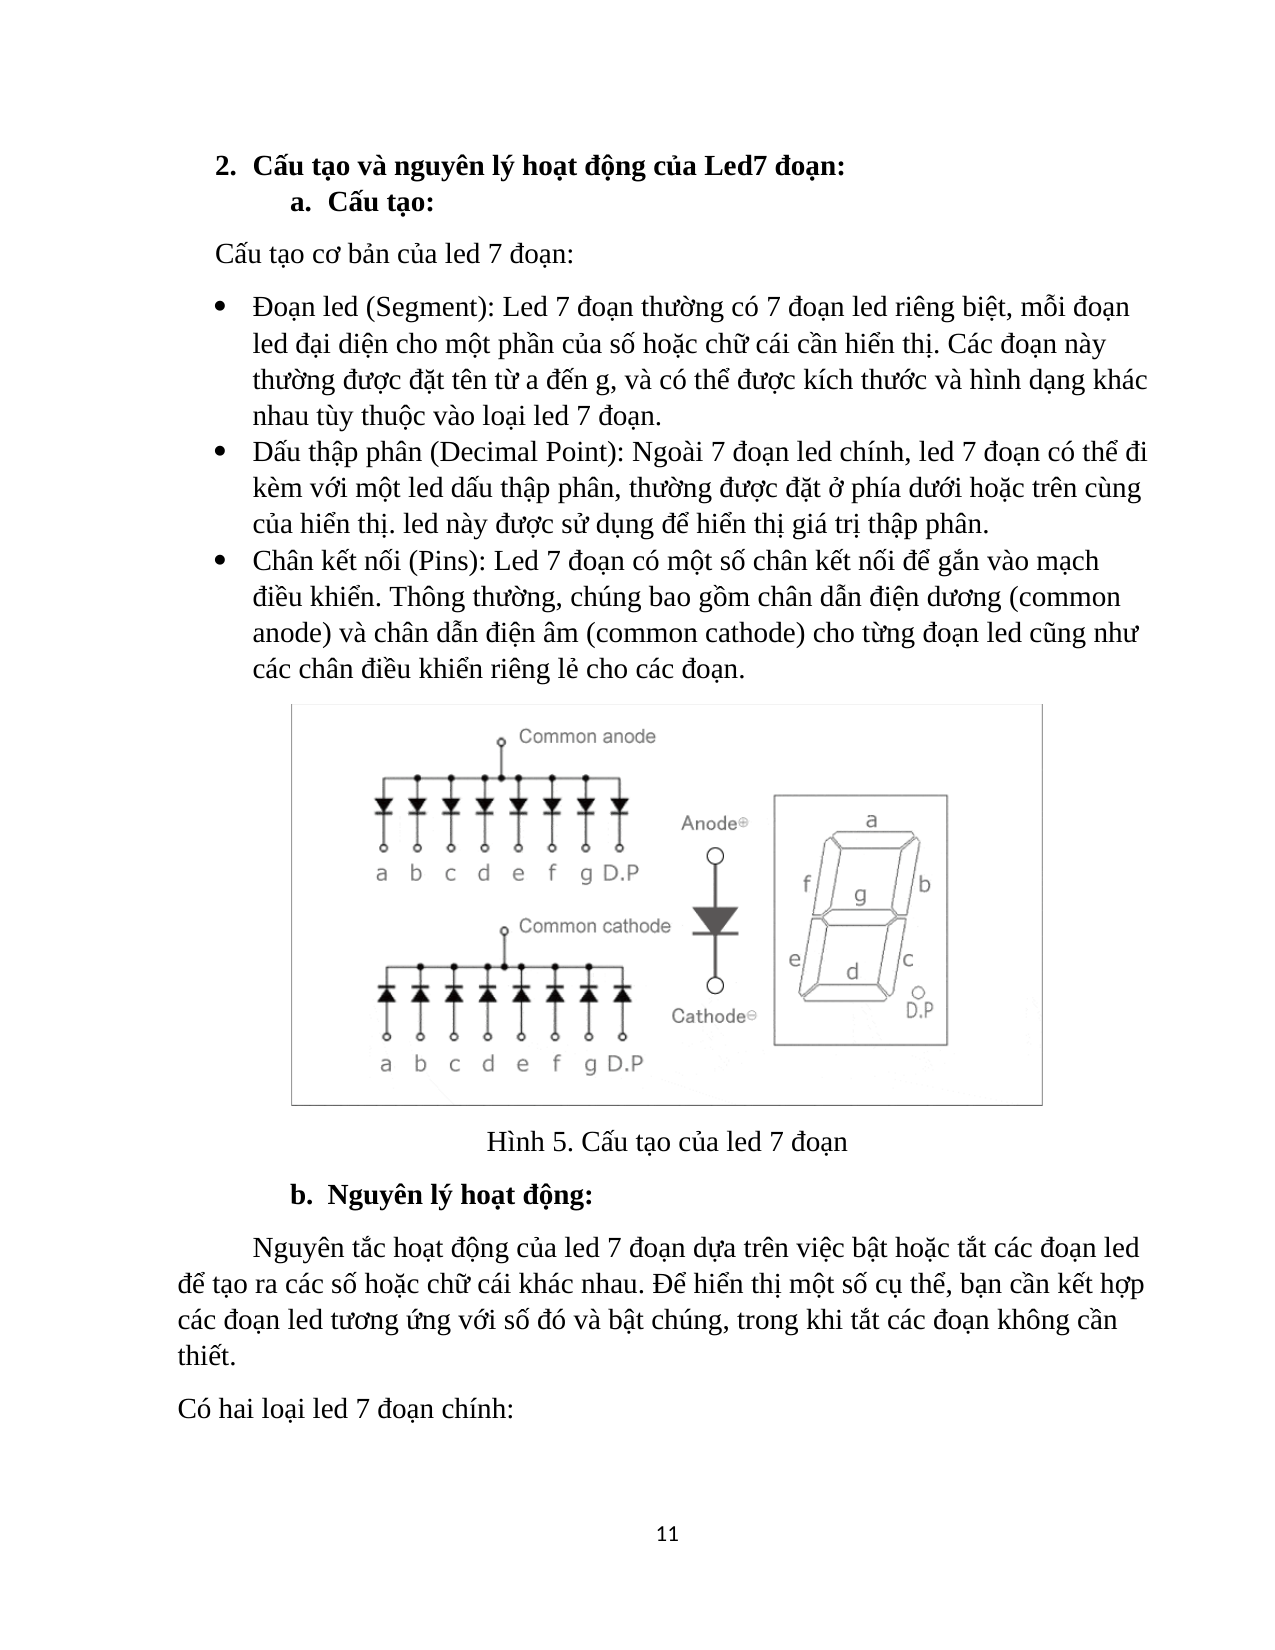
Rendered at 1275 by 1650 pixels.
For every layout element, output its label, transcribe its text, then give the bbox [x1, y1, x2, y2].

picture [291, 704, 1043, 1106]
list Đoạn led (Segment): Led 7 đoạn thường có 7 đoạn led riêng biệt, mỗi đoạn led đại diện cho một phần của số hoặc chữ cái cần hiển thị. Các đoạn này thường được đặt tên từ a đến g, và có thể được kích thước và hình dạng khác nhau tùy thuộc vào loại led 7 đoạn. [215, 289, 1157, 432]
list Cấu tạo: [290, 184, 1157, 217]
text Cấu tạo cơ bản của led 7 đoạn: [177, 237, 1157, 270]
list Dấu thập phân (Decimal Point): Ngoài 7 đoạn led chính, led 7 đoạn có thể đi kèm với một led dấu thập phân, thường được đặt ở phía dưới hoặc trên cùng của hiển thị. led này được sử dụng để hiển thị giá trị thập phân. [215, 434, 1157, 540]
text Hình 5. Cấu tạo của led 7 đoạn [177, 1124, 1157, 1158]
list Chân kết nối (Pins): Led 7 đoạn có một số chân kết nối để gắn vào mạch điều khiển. Thông thường, chúng bao gồm chân dẫn điện dương (common anode) và chân dẫn điện âm (common cathode) cho từng đoạn led cũng như các chân điều khiển riêng lẻ cho các đoạn. [215, 543, 1157, 685]
list Cấu tạo và nguyên lý hoạt động của Led7 đoạn: [215, 148, 1157, 181]
list Nguyên lý hoạt động: [290, 1177, 1157, 1211]
text Nguyên tắc hoạt động của led 7 đoạn dựa trên việc bật hoặc tắt các đoạn led để tạo ra các số hoặc chữ cái khác nhau. Để hiển thị một số cụ thể, bạn cần kết hợp các đoạn led tương ứng với số đó và bật chúng, trong khi tắt các đoạn không cần thiết. [177, 1230, 1157, 1372]
text Có hai loại led 7 đoạn chính: [177, 1391, 1157, 1425]
